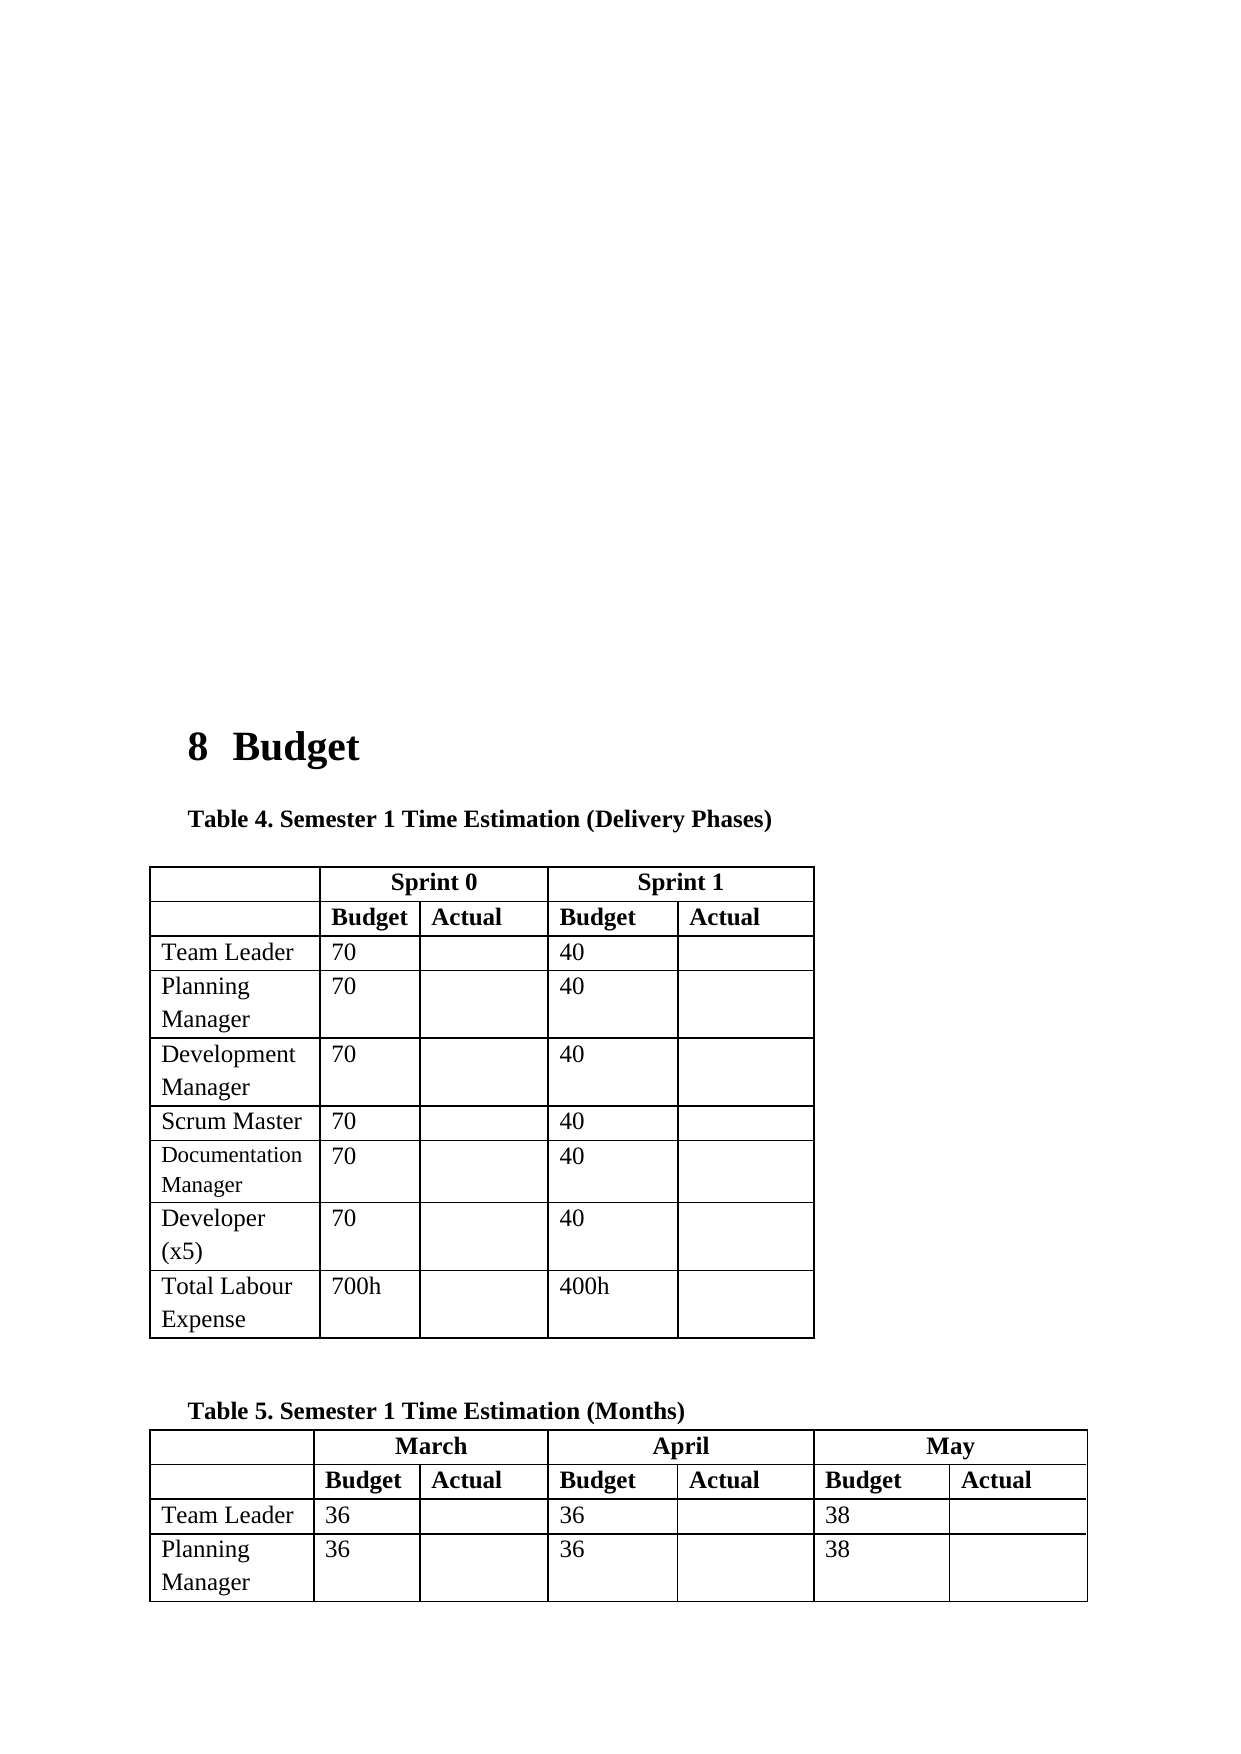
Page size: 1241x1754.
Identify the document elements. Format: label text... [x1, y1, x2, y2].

table_cell [151, 902, 319, 935]
table_cell 40 [549, 1039, 677, 1105]
table_cell 70 [321, 1107, 419, 1139]
table_cell 36 [549, 1535, 677, 1601]
table_cell 70 [321, 1203, 419, 1269]
table_cell 36 [315, 1535, 419, 1601]
table_header Sprint 0 [321, 868, 547, 901]
table_header [151, 1431, 313, 1464]
table_header [151, 868, 319, 901]
table_cell [421, 1107, 547, 1139]
table_cell Actual [421, 1465, 547, 1498]
table_cell Actual [421, 902, 547, 935]
table_cell [679, 1107, 813, 1139]
table_cell Budget [549, 1465, 677, 1498]
table_cell [421, 1271, 547, 1337]
table_cell [679, 971, 813, 1037]
table_cell [678, 1535, 813, 1601]
table_cell [679, 1271, 813, 1337]
table_cell 40 [549, 937, 677, 970]
table_cell [151, 1465, 313, 1498]
table_cell [421, 1141, 547, 1202]
table_cell Planning Manager [151, 1535, 313, 1601]
table_cell 400h [549, 1271, 677, 1337]
table_cell Developer (x5) [151, 1203, 319, 1269]
text Table 5. Semester 1 Time Estimation (Months) [187, 1396, 1053, 1425]
table_cell [421, 1203, 547, 1269]
table_cell Total Labour Expense [151, 1271, 319, 1337]
table_cell 40 [549, 1141, 677, 1202]
table_cell 40 [549, 1107, 677, 1139]
table_cell Planning Manager [151, 971, 319, 1037]
table_cell [421, 971, 547, 1037]
table_cell 40 [549, 971, 677, 1037]
table_cell 36 [315, 1500, 419, 1533]
table_cell [421, 1535, 547, 1601]
table_cell Development Manager [151, 1039, 319, 1105]
table_cell [950, 1533, 1087, 1601]
table_cell [950, 1498, 1087, 1533]
table_cell Actual [678, 1465, 813, 1498]
table_cell Actual [679, 902, 813, 935]
table_cell [679, 937, 813, 970]
table_cell [421, 1039, 547, 1105]
table_header May [815, 1431, 1087, 1464]
table_cell Scrum Master [151, 1107, 319, 1139]
table_cell Budget [815, 1465, 949, 1498]
table_cell 38 [815, 1535, 949, 1601]
table_cell Actual [950, 1464, 1087, 1498]
table_cell [679, 1203, 813, 1269]
table_cell Budget [315, 1465, 419, 1498]
table_cell 38 [815, 1500, 949, 1533]
table_cell Team Leader [151, 1500, 313, 1533]
table_header March [315, 1431, 547, 1464]
table_cell [421, 937, 547, 970]
table_cell 40 [549, 1203, 677, 1269]
table_cell [679, 1039, 813, 1105]
table_cell [421, 1500, 547, 1533]
table_cell 70 [321, 1039, 419, 1105]
table_header April [549, 1431, 813, 1464]
table_cell 70 [321, 1141, 419, 1202]
table_cell 70 [321, 937, 419, 970]
table_cell 700h [321, 1271, 419, 1337]
table_cell [679, 1141, 813, 1202]
table_cell [678, 1500, 813, 1533]
text Table 4. Semester 1 Time Estimation (Delivery Phases) [187, 804, 1053, 833]
table_cell 70 [321, 971, 419, 1037]
table_cell Budget [549, 902, 677, 935]
table_cell Team Leader [151, 937, 319, 970]
table_cell Budget [321, 902, 419, 935]
table_header Sprint 1 [549, 868, 813, 901]
table_cell Documentation Manager [151, 1141, 319, 1202]
subtitle Budget [187, 721, 1053, 769]
table_cell 36 [549, 1500, 677, 1533]
